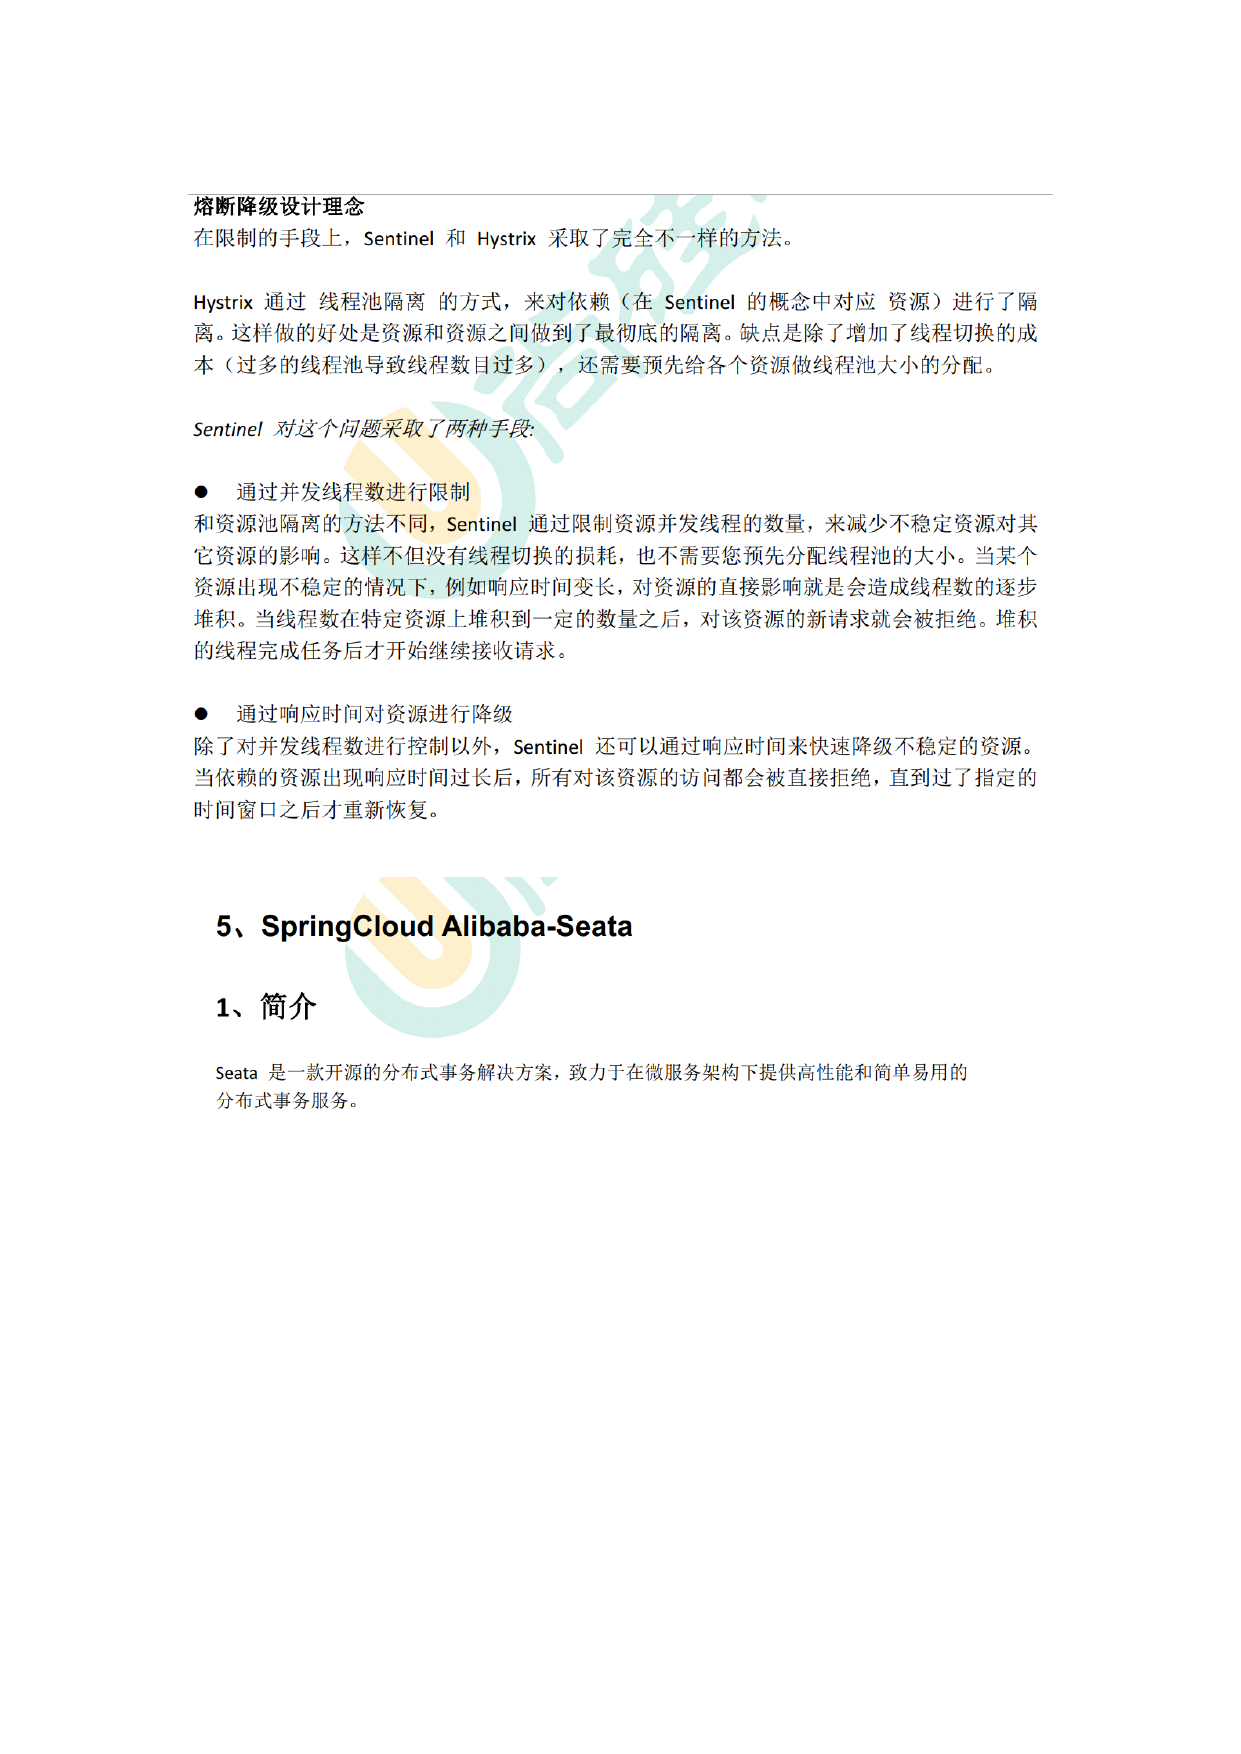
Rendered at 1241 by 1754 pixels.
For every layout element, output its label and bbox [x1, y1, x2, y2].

picture [187, 877, 1053, 1132]
picture [187, 194, 1053, 827]
